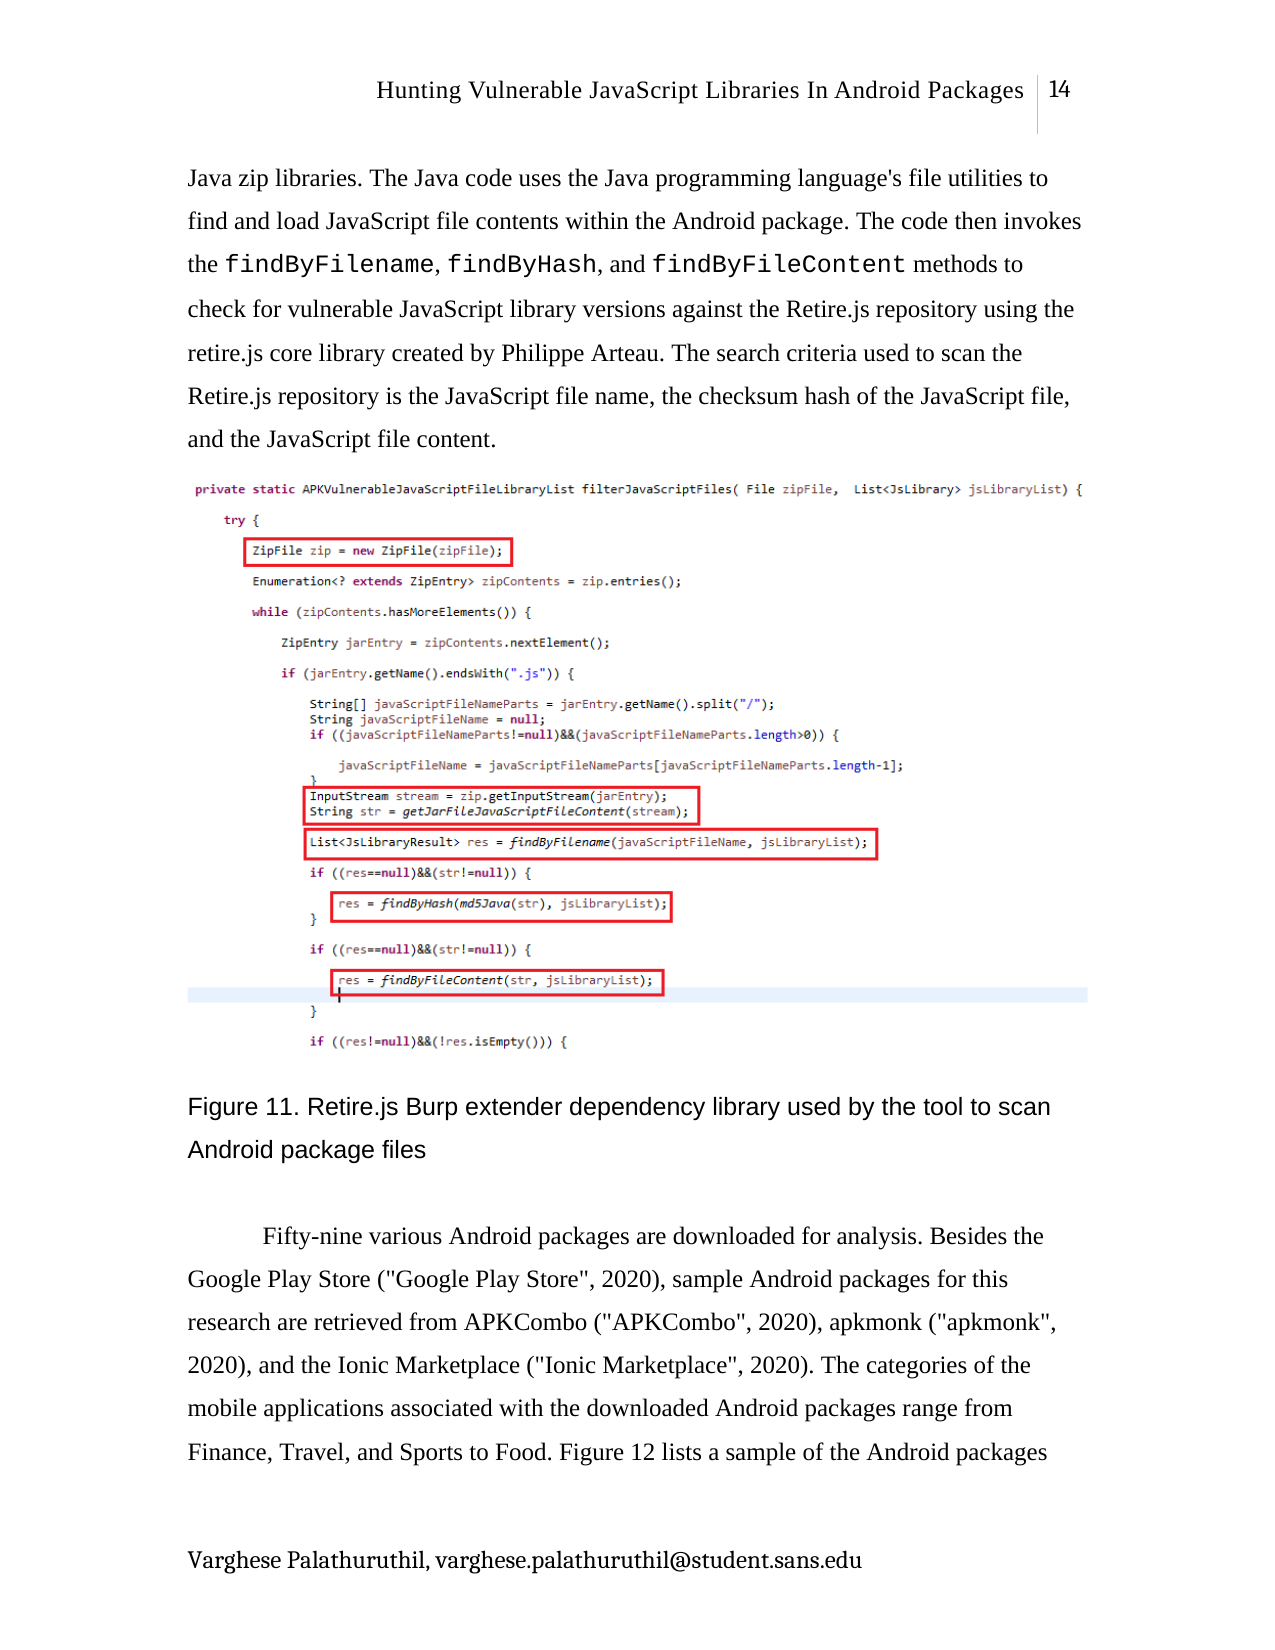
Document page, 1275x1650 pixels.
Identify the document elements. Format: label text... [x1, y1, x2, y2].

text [187, 1221, 1087, 1465]
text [187, 163, 1087, 453]
text Figure 11. Retire.js Burp extender dependency library used by the tool to scan Android package files [187, 1092, 1087, 1163]
picture [187, 479, 1088, 1065]
